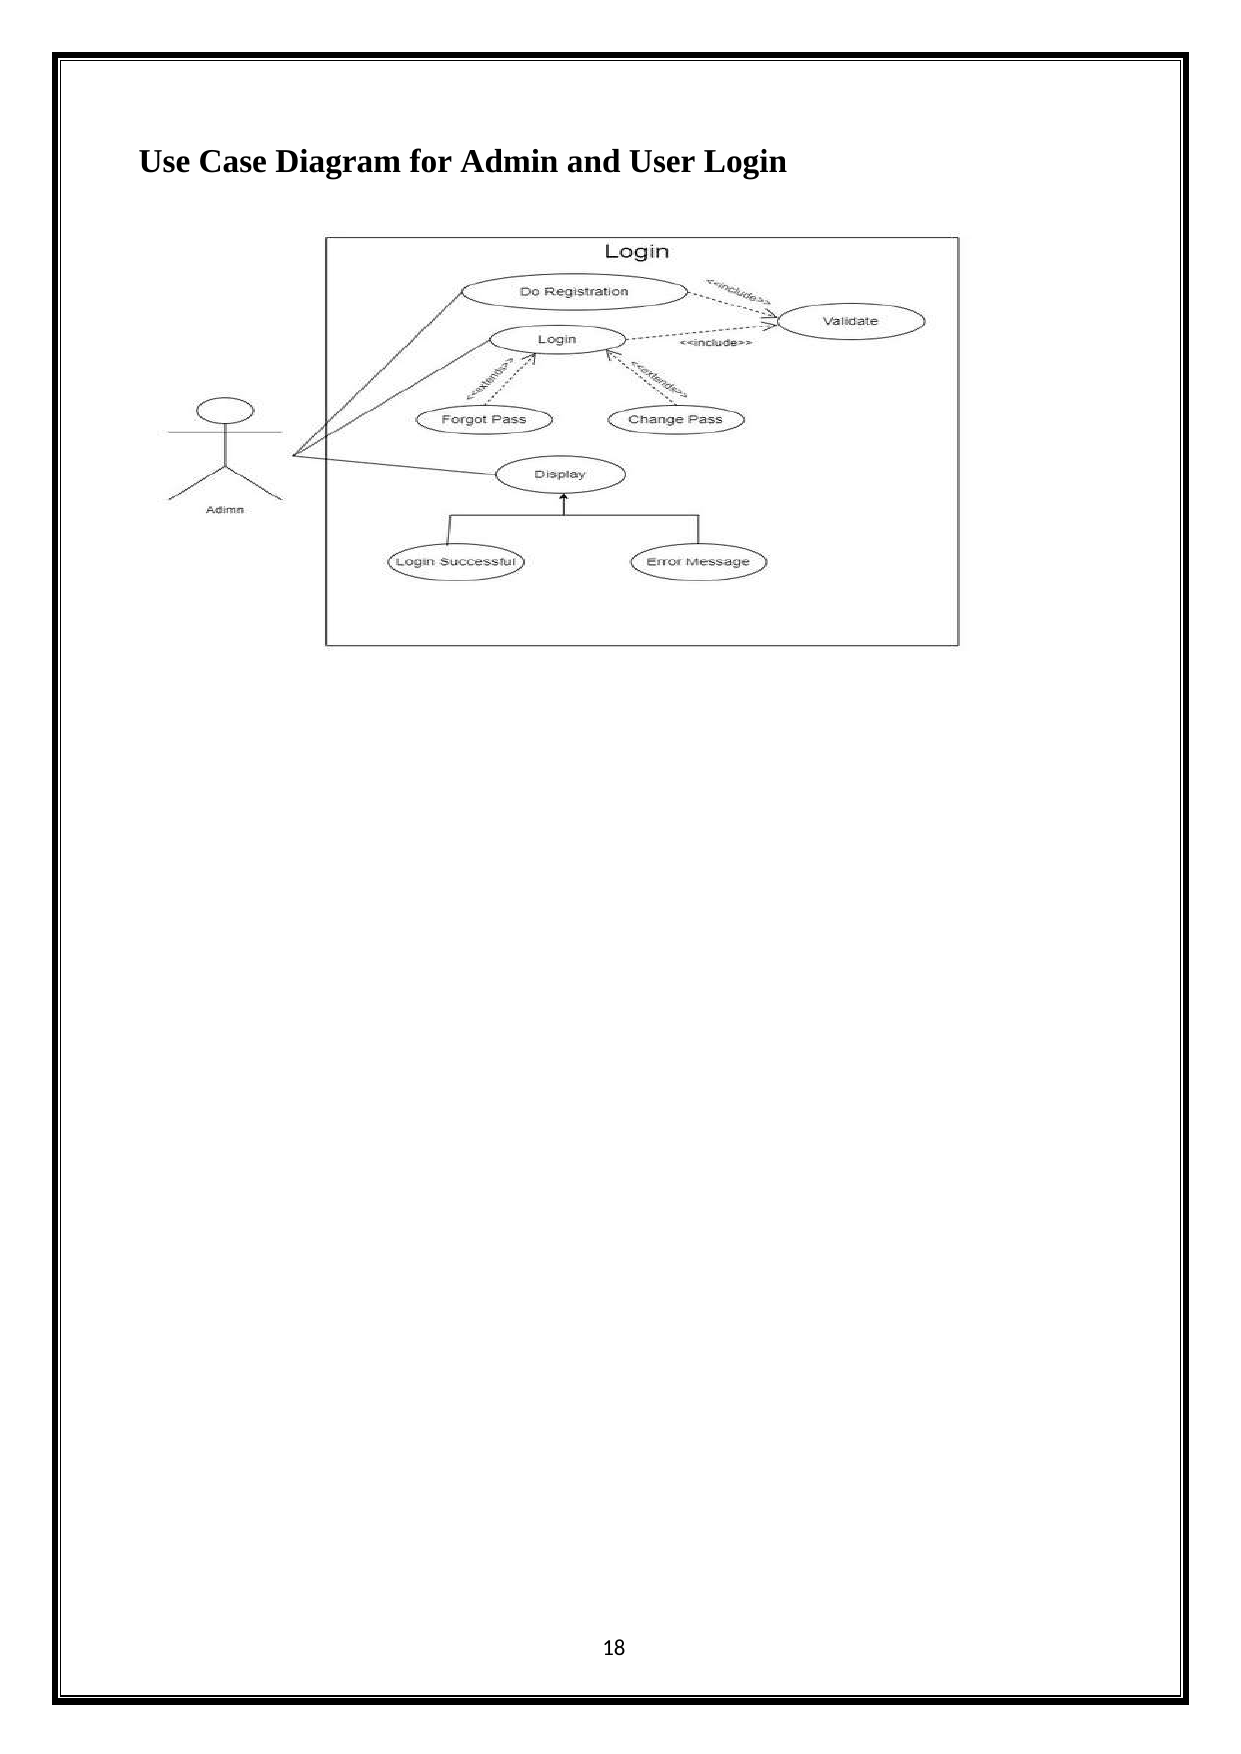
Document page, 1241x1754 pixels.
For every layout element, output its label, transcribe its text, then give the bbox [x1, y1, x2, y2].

picture [146, 200, 1105, 1003]
subtitle Use Case Diagram for Admin and User Login [138, 142, 1156, 180]
